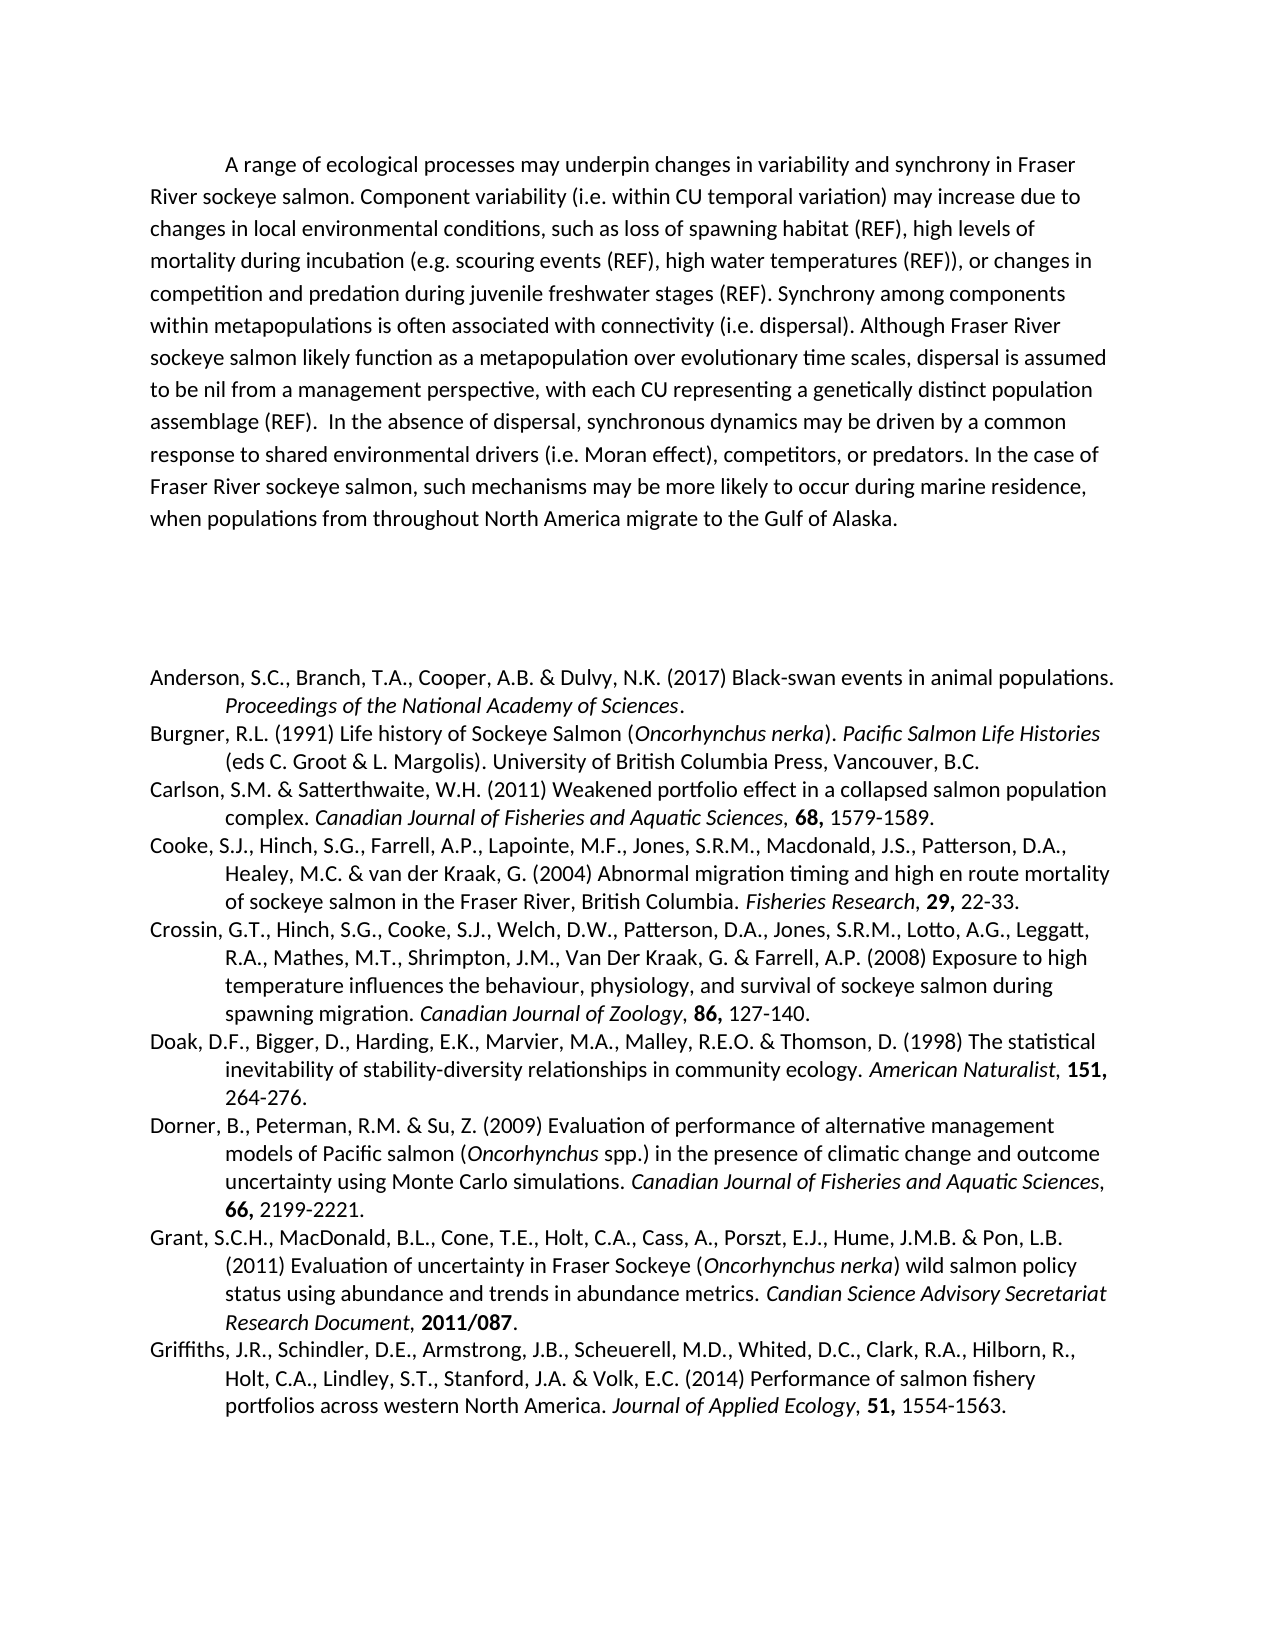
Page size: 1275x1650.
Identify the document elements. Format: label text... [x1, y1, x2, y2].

text Crossin, G.T., Hinch, S.G., Cooke, S.J., Welch, D.W., Patterson, D.A., Jones, S.R.M., Lotto, A.G., Leggatt, R.A., Mathes, M.T., Shrimpton, J.M., Van Der Kraak, G. & Farrell, A.P. (2008) Exposure to high temperature influences the behaviour, physiology, and survival of sockeye salmon during spawning migration. Canadian Journal of Zoology, 86, 127-140. [150, 915, 1125, 1027]
text Grant, S.C.H., MacDonald, B.L., Cone, T.E., Holt, C.A., Cass, A., Porszt, E.J., Hume, J.M.B. & Pon, L.B. (2011) Evaluation of uncertainty in Fraser Sockeye (Oncorhynchus nerka) wild salmon policy status using abundance and trends in abundance metrics. Candian Science Advisory Secretariat Research Document, 2011/087. [150, 1223, 1125, 1336]
text Doak, D.F., Bigger, D., Harding, E.K., Marvier, M.A., Malley, R.E.O. & Thomson, D. (1998) The statistical inevitability of stability-diversity relationships in community ecology. American Naturalist, 151, 264-276. [150, 1027, 1125, 1111]
text Cooke, S.J., Hinch, S.G., Farrell, A.P., Lapointe, M.F., Jones, S.R.M., Macdonald, J.S., Patterson, D.A., Healey, M.C. & van der Kraak, G. (2004) Abnormal migration timing and high en route mortality of sockeye salmon in the Fraser River, British Columbia. Fisheries Research, 29, 22-33. [150, 831, 1125, 915]
text Griffiths, J.R., Schindler, D.E., Armstrong, J.B., Scheuerell, M.D., Whited, D.C., Clark, R.A., Hilborn, R., Holt, C.A., Lindley, S.T., Stanford, J.A. & Volk, E.C. (2014) Performance of salmon fishery portfolios across western North America. Journal of Applied Ecology, 51, 1554-1563. [150, 1336, 1125, 1420]
text Anderson, S.C., Branch, T.A., Cooper, A.B. & Dulvy, N.K. (2017) Black-swan events in animal populations. Proceedings of the National Academy of Sciences. [150, 663, 1125, 719]
text Dorner, B., Peterman, R.M. & Su, Z. (2009) Evaluation of performance of alternative management models of Pacific salmon (Oncorhynchus spp.) in the presence of climatic change and outcome uncertainty using Monte Carlo simulations. Canadian Journal of Fisheries and Aquatic Sciences, 66, 2199-2221. [150, 1111, 1125, 1223]
text Carlson, S.M. & Satterthwaite, W.H. (2011) Weakened portfolio effect in a collapsed salmon population complex. Canadian Journal of Fisheries and Aquatic Sciences, 68, 1579-1589. [150, 775, 1125, 831]
text Burgner, R.L. (1991) Life history of Sockeye Salmon (Oncorhynchus nerka). Pacific Salmon Life Histories (eds C. Groot & L. Margolis). University of British Columbia Press, Vancouver, B.C. [150, 719, 1125, 775]
text A range of ecological processes may underpin changes in variability and synchrony in Fraser River sockeye salmon. Component variability (i.e. within CU temporal variation) may increase due to changes in local environmental conditions, such as loss of spawning habitat (REF), high levels of mortality during incubation (e.g. scouring events (REF), high water temperatures (REF)), or changes in competition and predation during juvenile freshwater stages (REF). Synchrony among components within metapopulations is often associated with connectivity (i.e. dispersal). Although Fraser River sockeye salmon likely function as a metapopulation over evolutionary time scales, dispersal is assumed to be nil from a management perspective, with each CU representing a genetically distinct population assemblage (REF). In the absence of dispersal, synchronous dynamics may be driven by a common response to shared environmental drivers (i.e. Moran effect), competitors, or predators. In the case of Fraser River sockeye salmon, such mechanisms may be more likely to occur during marine residence, when populations from throughout North America migrate to the Gulf of Alaska. [150, 150, 1125, 532]
